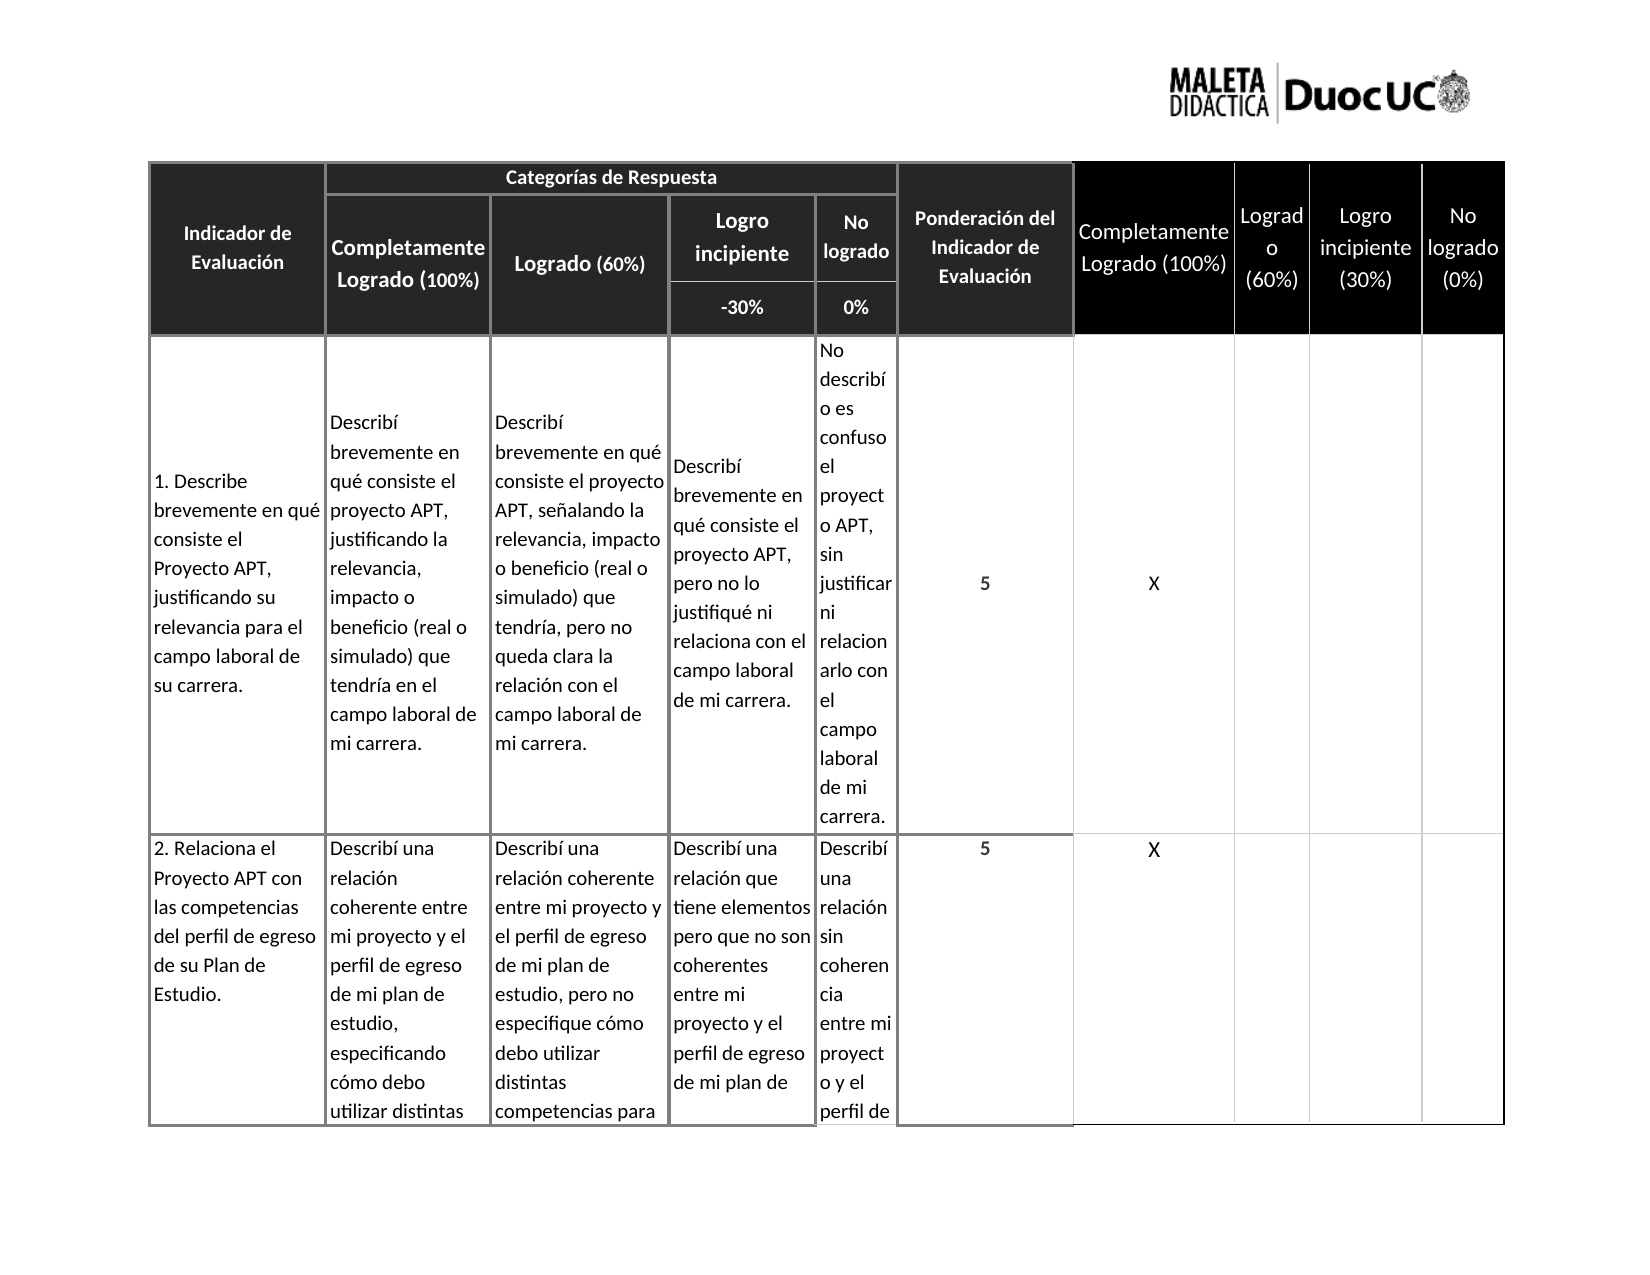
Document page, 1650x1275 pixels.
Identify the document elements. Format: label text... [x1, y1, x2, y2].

table_header Ponderación del Indicador de Evaluación [899, 164, 1072, 334]
table_cell [1309, 834, 1422, 1123]
table_cell [1235, 834, 1309, 1123]
table_cell 0% [817, 282, 896, 334]
table_cell 5 [899, 337, 1073, 832]
table_cell Describí una relación sin coherencia entre mi proyecto y el perfil de egreso de mi plan de estudio. [817, 836, 896, 1123]
table_cell Completamente Logrado (100%) [327, 196, 489, 334]
table_cell [1422, 834, 1503, 1123]
table_cell 1. Describe brevemente en qué consiste el Proyecto APT, justificando su relevancia para el campo laboral de su carrera. [151, 337, 324, 832]
table_cell Logro incipiente [671, 196, 814, 281]
table_header Completamente Logrado (100%) [1075, 163, 1234, 334]
table_header Indicador de Evaluación [151, 164, 324, 334]
table_header No logrado (0%) [1422, 163, 1503, 334]
table_cell 2. Relaciona el Proyecto APT con las competencias del perfil de egreso de su Plan de Estudio. [151, 836, 324, 1123]
table_cell [1310, 335, 1421, 832]
table_cell Describí brevemente en qué consiste el proyecto APT, justificando la relevancia, impacto o beneficio (real o simulado) que tendría en el campo laboral de mi carrera. [327, 337, 489, 832]
table_header Categorías de Respuesta [327, 164, 896, 193]
table_cell Describí brevemente en qué consiste el proyecto APT, señalando la relevancia, impacto o beneficio (real o simulado) que tendría, pero no queda clara la relación con el campo laboral de mi carrera. [492, 337, 667, 832]
picture [1137, 39, 1503, 145]
table_cell X [1074, 834, 1234, 1123]
table_cell 5 [899, 836, 1073, 1123]
table_cell Logrado (60%) [492, 196, 667, 334]
table_header Logrado (60%) [1235, 163, 1309, 334]
table_cell Describí brevemente en qué consiste el proyecto APT, pero no lo justifiqué ni relaciona con el campo laboral de mi carrera. [671, 337, 814, 832]
table_header Logro incipiente (30%) [1309, 163, 1422, 334]
table_cell [1423, 335, 1503, 832]
table_cell X [1074, 335, 1234, 832]
table_cell No describí o es confuso el proyecto APT, sin justificar ni relacionarlo con el campo laboral de mi carrera. [817, 337, 896, 832]
table_cell [1235, 335, 1309, 832]
table_cell Describí una relación que tiene elementos pero que no son coherentes entre mi proyecto y el perfil de egreso de mi plan de estudio. [671, 836, 814, 1123]
table_cell -30% [671, 282, 814, 334]
table_cell No logrado [817, 196, 896, 281]
